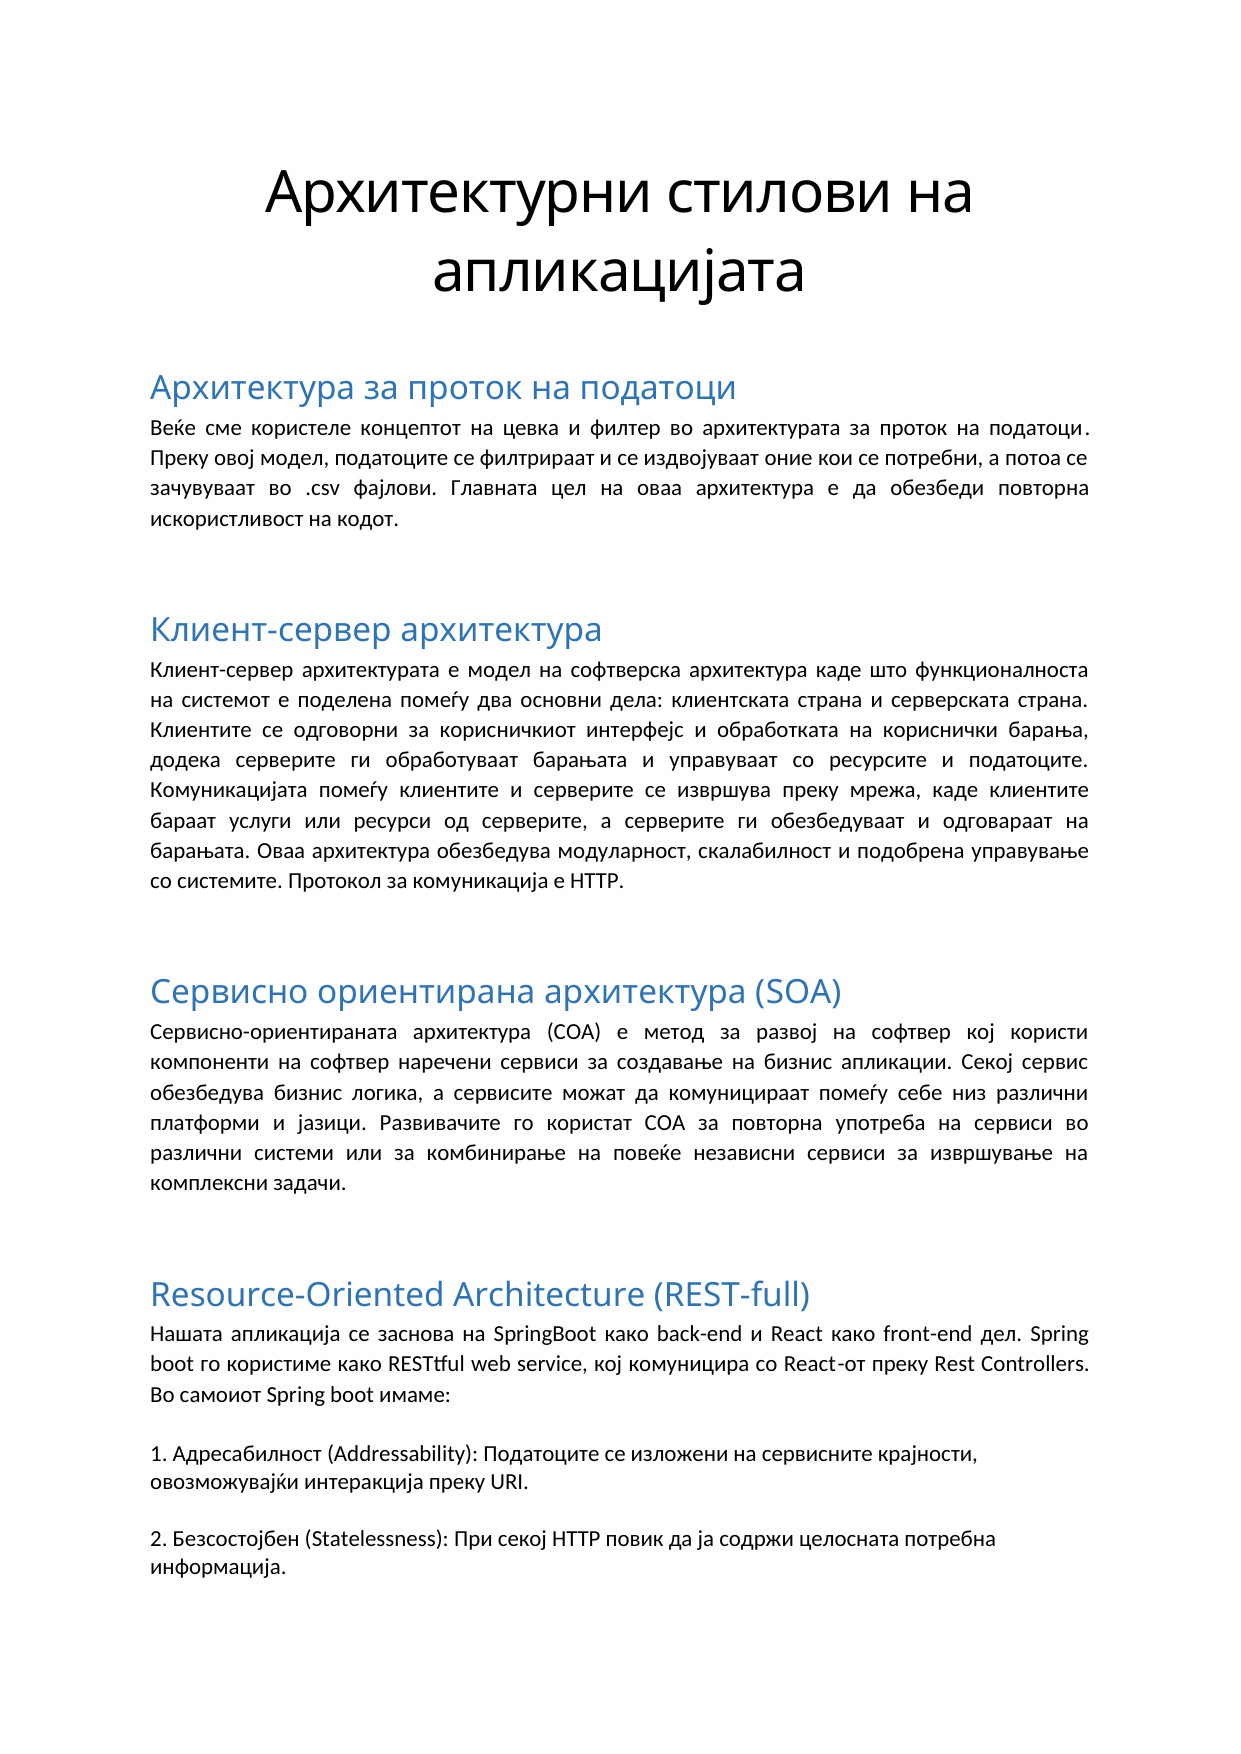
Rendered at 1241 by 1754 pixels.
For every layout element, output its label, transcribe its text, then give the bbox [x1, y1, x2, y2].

text Клиент-сервер архитектурата е модел на софтверска архитектура каде што функционалноста на системот е поделена помеѓу два основни дела: клиентската страна и серверската страна. Клиентите се одговорни за корисничкиот интерфејс и обработката на кориснички барања, додека серверите ги обработуваат барањата и управуваат со ресурсите и податоците. Комуникацијата помеѓу клиентите и серверите се извршува преку мрежа, каде клиентите бараат услуги или ресурси од серверите, а серверите ги обезбедуваат и одговараат на барањата. Оваа архитектура обезбедува модуларност, скалабилност и подобрена управување со системите. Протокол за комуникација е HTTP. [150, 655, 1090, 894]
subtitle Resource-Oriented Architecture (REST-full) [150, 1270, 1090, 1316]
text Нашата апликација се заснова на SpringBoot како back-end и React како front-end дел. Spring boot го користиме како RESTtful web service, кој комуницира со React-от преку Rest Controllers. Во самоиот Spring boot имаме: [150, 1319, 1090, 1408]
text Сервисно-ориентираната архитектура (СОА) е метод за развој на софтвер кој користи компоненти на софтвер наречени сервиси за создавање на бизнис апликации. Секој сервис обезбедува бизнис логика, а сервисите можат да комуницираат помеѓу себе низ различни платформи и јазици. Развивачите го користат СОА за повторна употреба на сервиси во различни системи или за комбинирање на повеќе независни сервиси за извршување на комплексни задачи. [150, 1017, 1090, 1196]
subtitle Архитектура за проток на податоци [150, 364, 1090, 409]
subtitle Сервисно ориентирана архитектура (SOA) [150, 968, 1090, 1014]
text Веќе сме користеле концептот на цевка и филтер во архитектурата за проток на податоци. Преку овој модел, податоците се филтрираат и се издвојуваат оние кои се потребни, а потоа се зачувуваат во .csv фајлови. Главната цел на оваа архитектура е да обезбеди повторна искористливост на кодот. [150, 413, 1090, 532]
title Архитектурни стилови на апликацијата [150, 150, 1090, 309]
text 1. Адресабилност (Addressability): Податоците се изложени на сервисните крајности, овозможувајќи интеракција преку URI. [150, 1439, 1090, 1495]
text 2. Безсостојбен (Statelessness): При секој HTTP повик да ја содржи целосната потребна информација. [150, 1524, 1090, 1580]
subtitle Клиент-сервер архитектура [150, 606, 1090, 651]
